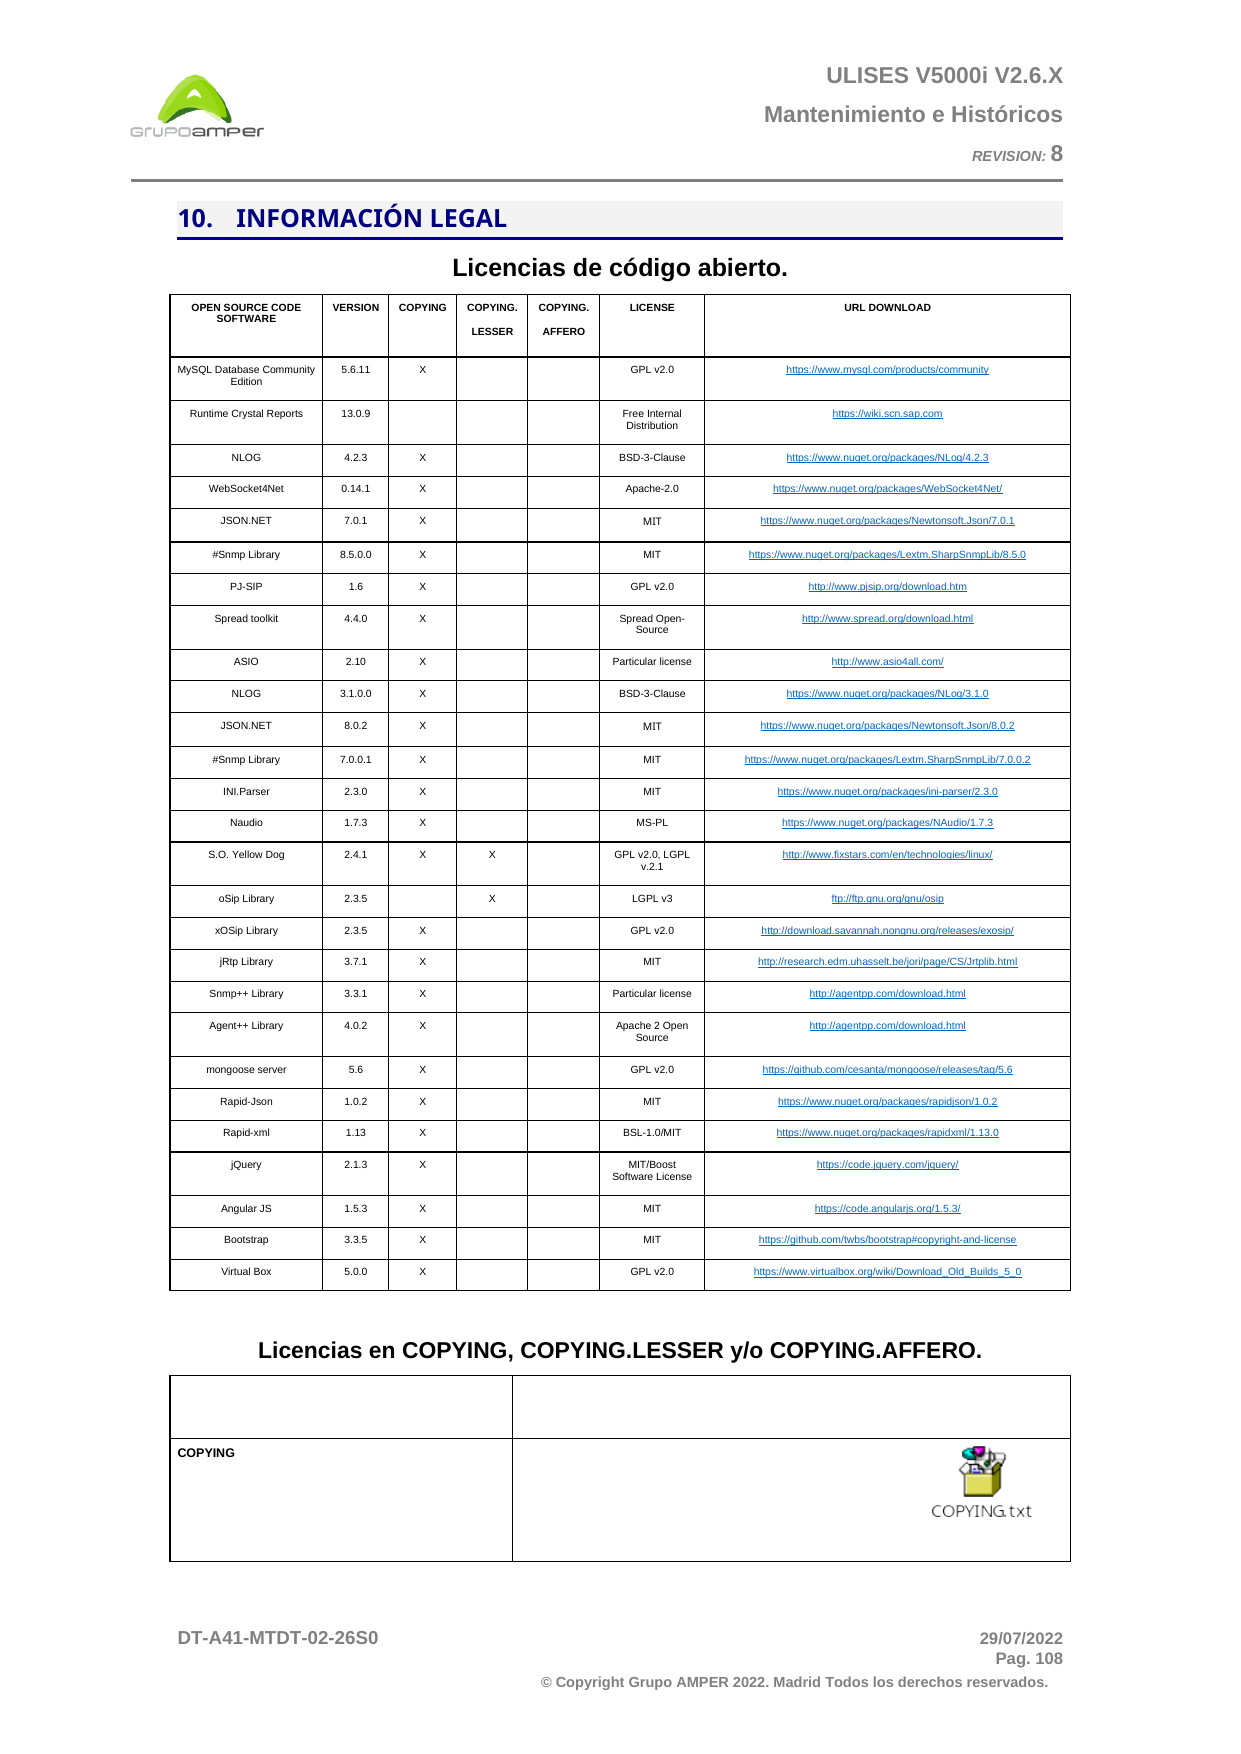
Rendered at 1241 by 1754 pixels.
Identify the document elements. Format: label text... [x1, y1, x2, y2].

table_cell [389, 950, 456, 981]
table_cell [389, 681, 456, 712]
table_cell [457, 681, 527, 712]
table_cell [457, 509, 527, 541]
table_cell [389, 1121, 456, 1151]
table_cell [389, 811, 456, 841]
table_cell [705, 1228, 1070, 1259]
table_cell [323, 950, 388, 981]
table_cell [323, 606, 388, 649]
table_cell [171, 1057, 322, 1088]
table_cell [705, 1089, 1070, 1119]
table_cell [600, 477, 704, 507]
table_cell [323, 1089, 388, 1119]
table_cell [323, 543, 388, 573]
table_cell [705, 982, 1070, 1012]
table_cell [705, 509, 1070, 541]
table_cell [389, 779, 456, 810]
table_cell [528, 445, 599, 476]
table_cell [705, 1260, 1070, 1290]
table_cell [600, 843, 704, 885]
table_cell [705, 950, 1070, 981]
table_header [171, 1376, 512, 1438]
picture [126, 64, 266, 150]
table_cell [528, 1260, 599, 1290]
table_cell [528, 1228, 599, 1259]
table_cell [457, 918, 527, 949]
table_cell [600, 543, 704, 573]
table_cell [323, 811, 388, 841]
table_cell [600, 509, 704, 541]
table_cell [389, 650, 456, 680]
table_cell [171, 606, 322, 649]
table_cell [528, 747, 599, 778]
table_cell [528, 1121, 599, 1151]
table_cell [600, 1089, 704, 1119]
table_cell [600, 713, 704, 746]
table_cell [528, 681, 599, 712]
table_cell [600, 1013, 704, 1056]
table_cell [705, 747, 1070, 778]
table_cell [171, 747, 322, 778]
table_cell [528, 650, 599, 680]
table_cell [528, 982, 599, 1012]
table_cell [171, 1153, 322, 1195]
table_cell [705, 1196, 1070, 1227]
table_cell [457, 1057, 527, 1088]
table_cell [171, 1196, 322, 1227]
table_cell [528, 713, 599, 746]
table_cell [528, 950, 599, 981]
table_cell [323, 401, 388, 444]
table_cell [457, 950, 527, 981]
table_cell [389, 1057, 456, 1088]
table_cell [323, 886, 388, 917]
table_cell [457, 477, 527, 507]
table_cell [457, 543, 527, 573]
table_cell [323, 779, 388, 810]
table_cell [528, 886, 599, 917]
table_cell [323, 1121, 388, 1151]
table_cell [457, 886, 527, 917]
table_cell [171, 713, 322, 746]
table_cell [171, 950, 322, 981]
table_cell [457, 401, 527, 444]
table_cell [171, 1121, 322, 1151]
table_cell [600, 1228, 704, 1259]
subtitle Información Legal [177, 201, 1063, 237]
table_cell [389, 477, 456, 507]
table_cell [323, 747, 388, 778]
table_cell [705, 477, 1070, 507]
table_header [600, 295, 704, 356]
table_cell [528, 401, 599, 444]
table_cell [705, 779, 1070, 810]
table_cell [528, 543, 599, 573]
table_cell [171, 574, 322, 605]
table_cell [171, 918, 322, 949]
text Licencias de código abierto. [177, 253, 1063, 281]
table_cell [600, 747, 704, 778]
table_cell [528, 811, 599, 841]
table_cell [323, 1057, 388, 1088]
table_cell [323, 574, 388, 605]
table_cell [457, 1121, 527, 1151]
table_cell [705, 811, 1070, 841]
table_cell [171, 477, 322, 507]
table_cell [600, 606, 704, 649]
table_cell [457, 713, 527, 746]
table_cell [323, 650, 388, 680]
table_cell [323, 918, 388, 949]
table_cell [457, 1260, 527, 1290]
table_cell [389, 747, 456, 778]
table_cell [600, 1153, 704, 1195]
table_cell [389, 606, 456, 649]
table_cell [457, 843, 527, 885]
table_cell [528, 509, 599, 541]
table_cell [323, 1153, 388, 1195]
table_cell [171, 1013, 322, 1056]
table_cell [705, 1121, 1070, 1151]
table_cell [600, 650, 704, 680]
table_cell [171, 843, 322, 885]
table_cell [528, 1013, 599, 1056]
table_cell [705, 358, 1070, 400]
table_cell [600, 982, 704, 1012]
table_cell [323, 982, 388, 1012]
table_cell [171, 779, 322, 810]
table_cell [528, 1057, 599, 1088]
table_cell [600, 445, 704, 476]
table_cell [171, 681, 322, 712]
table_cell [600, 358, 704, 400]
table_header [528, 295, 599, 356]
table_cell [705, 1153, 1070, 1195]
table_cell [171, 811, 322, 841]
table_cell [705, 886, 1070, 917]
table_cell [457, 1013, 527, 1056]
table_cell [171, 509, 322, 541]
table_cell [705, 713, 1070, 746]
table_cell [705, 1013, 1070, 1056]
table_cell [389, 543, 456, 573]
text Licencias en COPYING, COPYING.LESSER y/o COPYING.AFFERO. [177, 1337, 1063, 1363]
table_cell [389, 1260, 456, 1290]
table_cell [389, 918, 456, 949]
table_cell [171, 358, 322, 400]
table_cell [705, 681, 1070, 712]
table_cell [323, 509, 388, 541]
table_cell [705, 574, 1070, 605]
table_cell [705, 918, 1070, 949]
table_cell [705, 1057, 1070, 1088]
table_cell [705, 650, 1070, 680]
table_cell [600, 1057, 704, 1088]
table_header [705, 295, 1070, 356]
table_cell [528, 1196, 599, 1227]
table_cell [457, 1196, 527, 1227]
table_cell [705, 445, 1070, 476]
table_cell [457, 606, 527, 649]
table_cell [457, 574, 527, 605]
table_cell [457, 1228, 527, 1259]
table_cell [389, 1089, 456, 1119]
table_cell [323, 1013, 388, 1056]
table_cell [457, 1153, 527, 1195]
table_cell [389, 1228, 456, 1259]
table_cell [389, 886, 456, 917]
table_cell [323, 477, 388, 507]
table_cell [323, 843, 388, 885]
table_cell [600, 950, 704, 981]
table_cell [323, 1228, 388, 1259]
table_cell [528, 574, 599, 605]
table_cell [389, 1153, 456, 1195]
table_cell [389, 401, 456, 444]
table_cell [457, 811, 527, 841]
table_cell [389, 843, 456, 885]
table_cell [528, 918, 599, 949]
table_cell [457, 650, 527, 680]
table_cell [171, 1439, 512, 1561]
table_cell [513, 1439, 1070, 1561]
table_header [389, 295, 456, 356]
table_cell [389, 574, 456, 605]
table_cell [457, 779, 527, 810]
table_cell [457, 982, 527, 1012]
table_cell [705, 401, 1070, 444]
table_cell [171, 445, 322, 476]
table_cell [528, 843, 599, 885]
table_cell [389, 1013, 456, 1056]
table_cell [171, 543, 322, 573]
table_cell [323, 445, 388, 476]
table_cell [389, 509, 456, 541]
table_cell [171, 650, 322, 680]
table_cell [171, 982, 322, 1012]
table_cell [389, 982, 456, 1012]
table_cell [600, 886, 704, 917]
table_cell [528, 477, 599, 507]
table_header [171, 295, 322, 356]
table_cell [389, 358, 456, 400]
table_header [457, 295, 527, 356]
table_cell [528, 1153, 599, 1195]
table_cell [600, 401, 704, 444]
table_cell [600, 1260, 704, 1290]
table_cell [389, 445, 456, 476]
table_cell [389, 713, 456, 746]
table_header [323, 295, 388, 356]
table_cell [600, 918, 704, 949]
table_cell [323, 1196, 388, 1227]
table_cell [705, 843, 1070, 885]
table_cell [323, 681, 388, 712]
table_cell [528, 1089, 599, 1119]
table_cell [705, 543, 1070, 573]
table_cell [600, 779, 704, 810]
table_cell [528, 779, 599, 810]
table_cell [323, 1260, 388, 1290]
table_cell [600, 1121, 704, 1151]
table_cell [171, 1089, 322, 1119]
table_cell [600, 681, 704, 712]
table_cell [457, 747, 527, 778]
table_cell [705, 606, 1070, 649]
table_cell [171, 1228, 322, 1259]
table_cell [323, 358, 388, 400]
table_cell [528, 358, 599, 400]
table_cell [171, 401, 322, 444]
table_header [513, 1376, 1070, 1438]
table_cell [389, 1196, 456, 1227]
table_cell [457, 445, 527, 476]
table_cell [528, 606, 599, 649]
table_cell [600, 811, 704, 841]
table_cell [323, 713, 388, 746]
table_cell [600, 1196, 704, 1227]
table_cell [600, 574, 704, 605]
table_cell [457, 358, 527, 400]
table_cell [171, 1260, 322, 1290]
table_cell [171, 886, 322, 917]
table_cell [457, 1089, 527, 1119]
